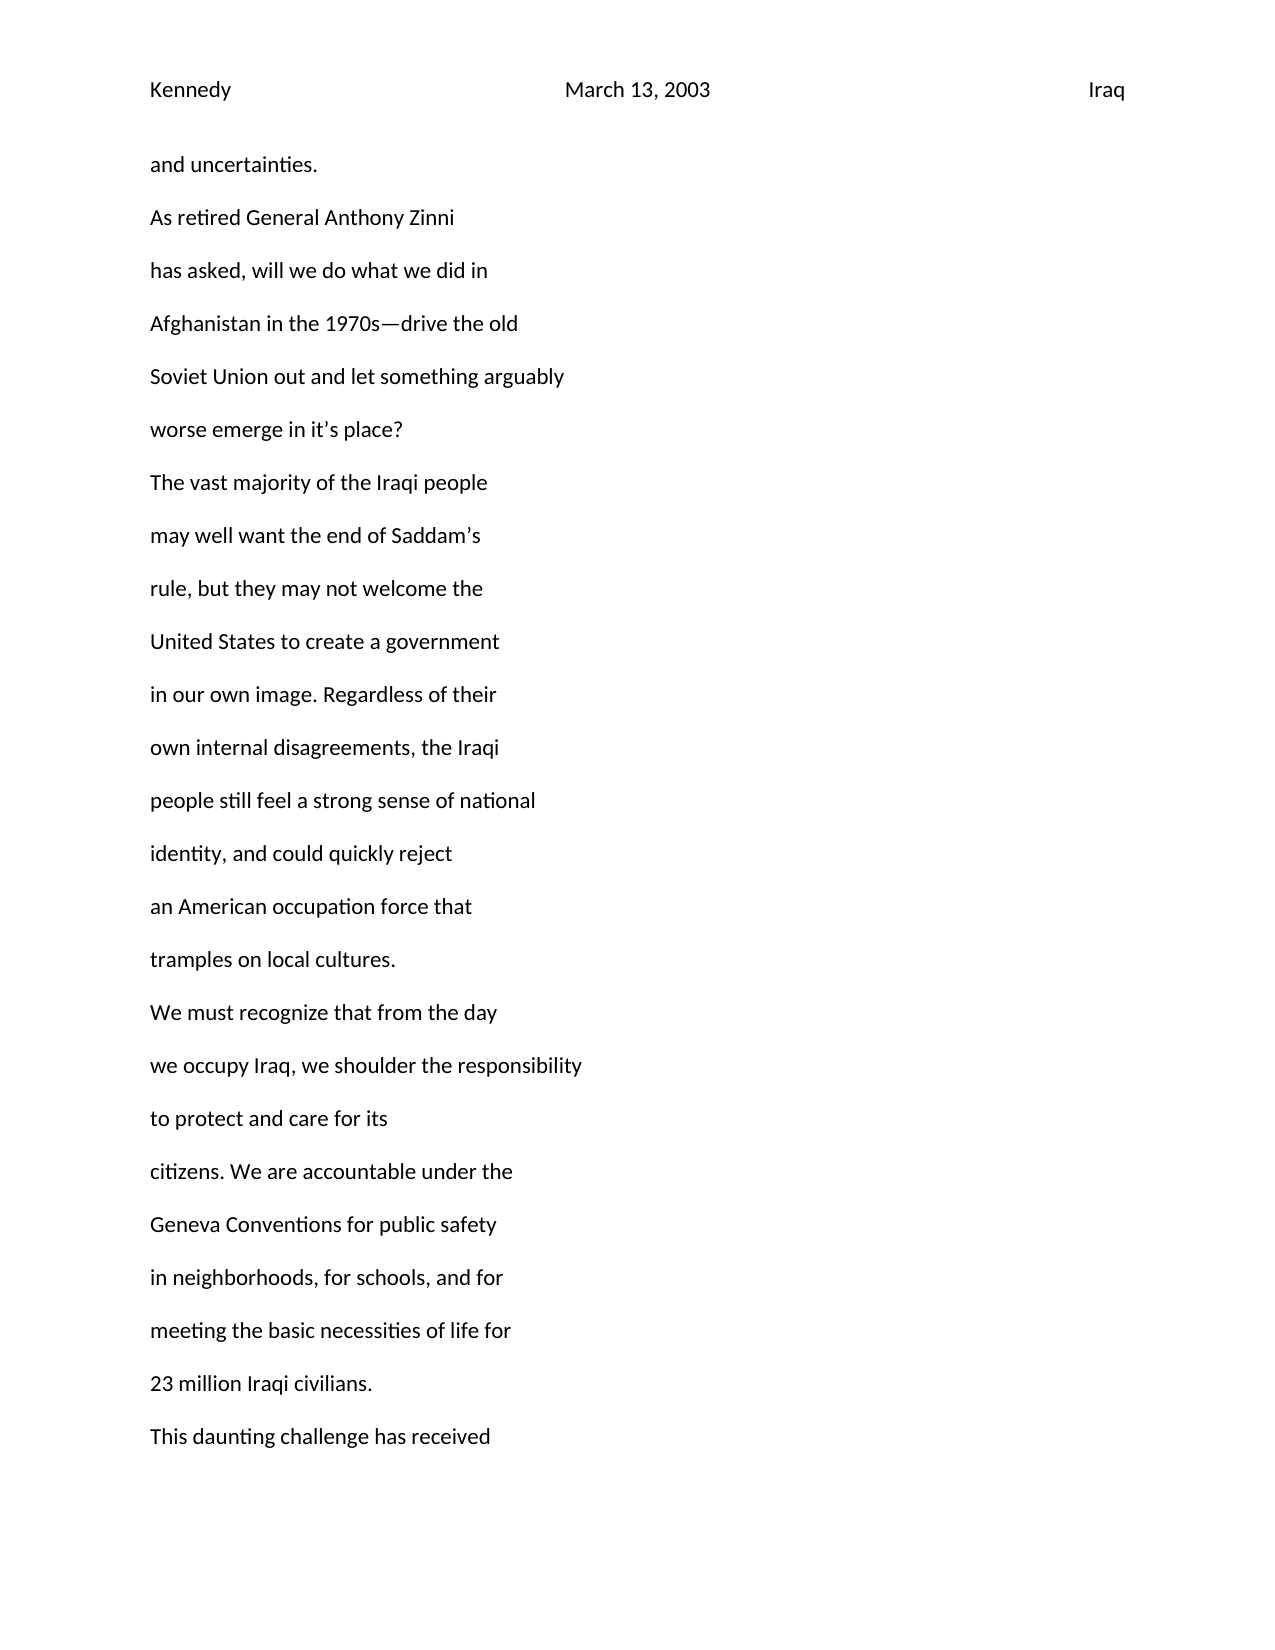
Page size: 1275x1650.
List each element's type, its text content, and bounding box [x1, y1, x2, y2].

text citizens. We are accountable under the [150, 1157, 1125, 1185]
text own internal disagreements, the Iraqi [150, 733, 1125, 761]
text rule, but they may not welcome the [150, 574, 1125, 602]
text an American occupation force that [150, 892, 1125, 920]
text We must recognize that from the day [150, 998, 1125, 1026]
text worse emerge in it’s place? [150, 415, 1125, 443]
text The vast majority of the Iraqi people [150, 468, 1125, 496]
text United States to create a government [150, 627, 1125, 655]
text Geneva Conventions for public safety [150, 1210, 1125, 1238]
text meeting the basic necessities of life for [150, 1316, 1125, 1344]
text As retired General Anthony Zinni [150, 203, 1125, 231]
text tramples on local cultures. [150, 945, 1125, 973]
text 23 million Iraqi civilians. [150, 1369, 1125, 1397]
text in neighborhoods, for schools, and for [150, 1263, 1125, 1291]
text we occupy Iraq, we shoulder the responsibility [150, 1051, 1125, 1079]
text has asked, will we do what we did in [150, 256, 1125, 284]
text Soviet Union out and let something arguably [150, 362, 1125, 390]
text people still feel a strong sense of national [150, 786, 1125, 814]
text identity, and could quickly reject [150, 839, 1125, 867]
text to protect and care for its [150, 1104, 1125, 1132]
text and uncertainties. [150, 150, 1125, 178]
text This daunting challenge has received [150, 1422, 1125, 1451]
text may well want the end of Saddam’s [150, 521, 1125, 549]
text Afghanistan in the 1970s—drive the old [150, 309, 1125, 337]
text in our own image. Regardless of their [150, 680, 1125, 708]
